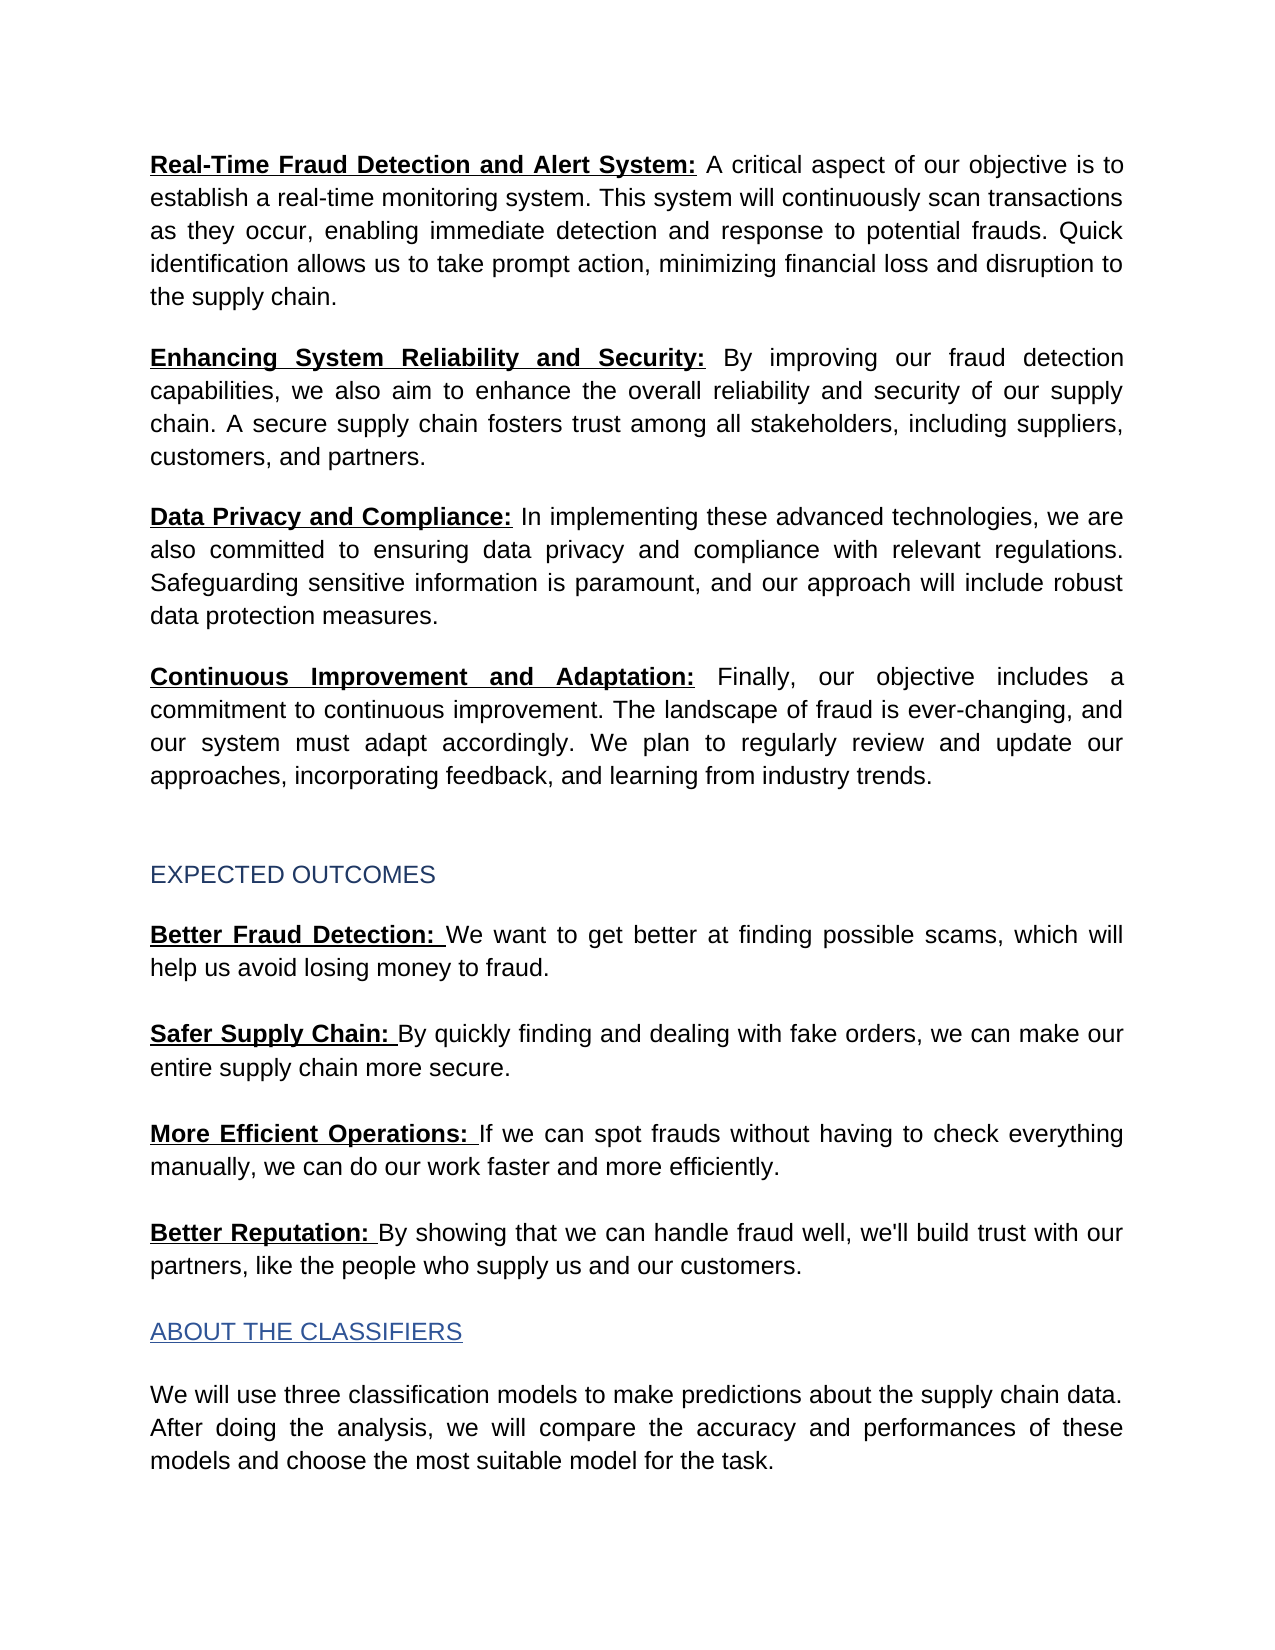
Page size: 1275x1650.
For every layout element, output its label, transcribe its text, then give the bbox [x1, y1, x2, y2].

text Continuous Improvement and Adaptation: Finally, our objective includes a commitment to continuous improvement. The landscape of fraud is ever-changing, and our system must adapt accordingly. We plan to regularly review and update our approaches, incorporating feedback, and learning from industry trends. [150, 662, 1125, 789]
text EXPECTED OUTCOMES [150, 860, 1125, 889]
text We will use three classification models to make predictions about the supply chain data. After doing the analysis, we will compare the accuracy and performances of these models and choose the most suitable model for the task. [150, 1380, 1125, 1475]
text Better Reputation: By showing that we can handle fraud well, we'll build trust with our partners, like the people who supply us and our customers. [150, 1218, 1125, 1279]
text Data Privacy and Compliance: In implementing these advanced technologies, we are also committed to ensuring data privacy and compliance with relevant regulations. Safeguarding sensitive information is paramount, and our approach will include robust data protection measures. [150, 502, 1125, 630]
text Real-Time Fraud Detection and Alert System: A critical aspect of our objective is to establish a real-time monitoring system. This system will continuously scan transactions as they occur, enabling immediate detection and response to potential frauds. Quick identification allows us to take prompt action, minimizing financial loss and disruption to the supply chain. [150, 150, 1125, 311]
text ABOUT THE CLASSIFIERS [150, 1317, 1125, 1345]
text Enhancing System Reliability and Security: By improving our fraud detection capabilities, we also aim to enhance the overall reliability and security of our supply chain. A secure supply chain fosters trust among all stakeholders, including suppliers, customers, and partners. [150, 343, 1125, 470]
text More Efficient Operations: If we can spot frauds without having to check everything manually, we can do our work faster and more efficiently. [150, 1118, 1125, 1180]
text Better Fraud Detection: We want to get better at finding possible scams, which will help us avoid losing money to fraud. [150, 920, 1125, 982]
text Safer Supply Chain: By quickly finding and dealing with fake orders, we can make our entire supply chain more secure. [150, 1019, 1125, 1081]
